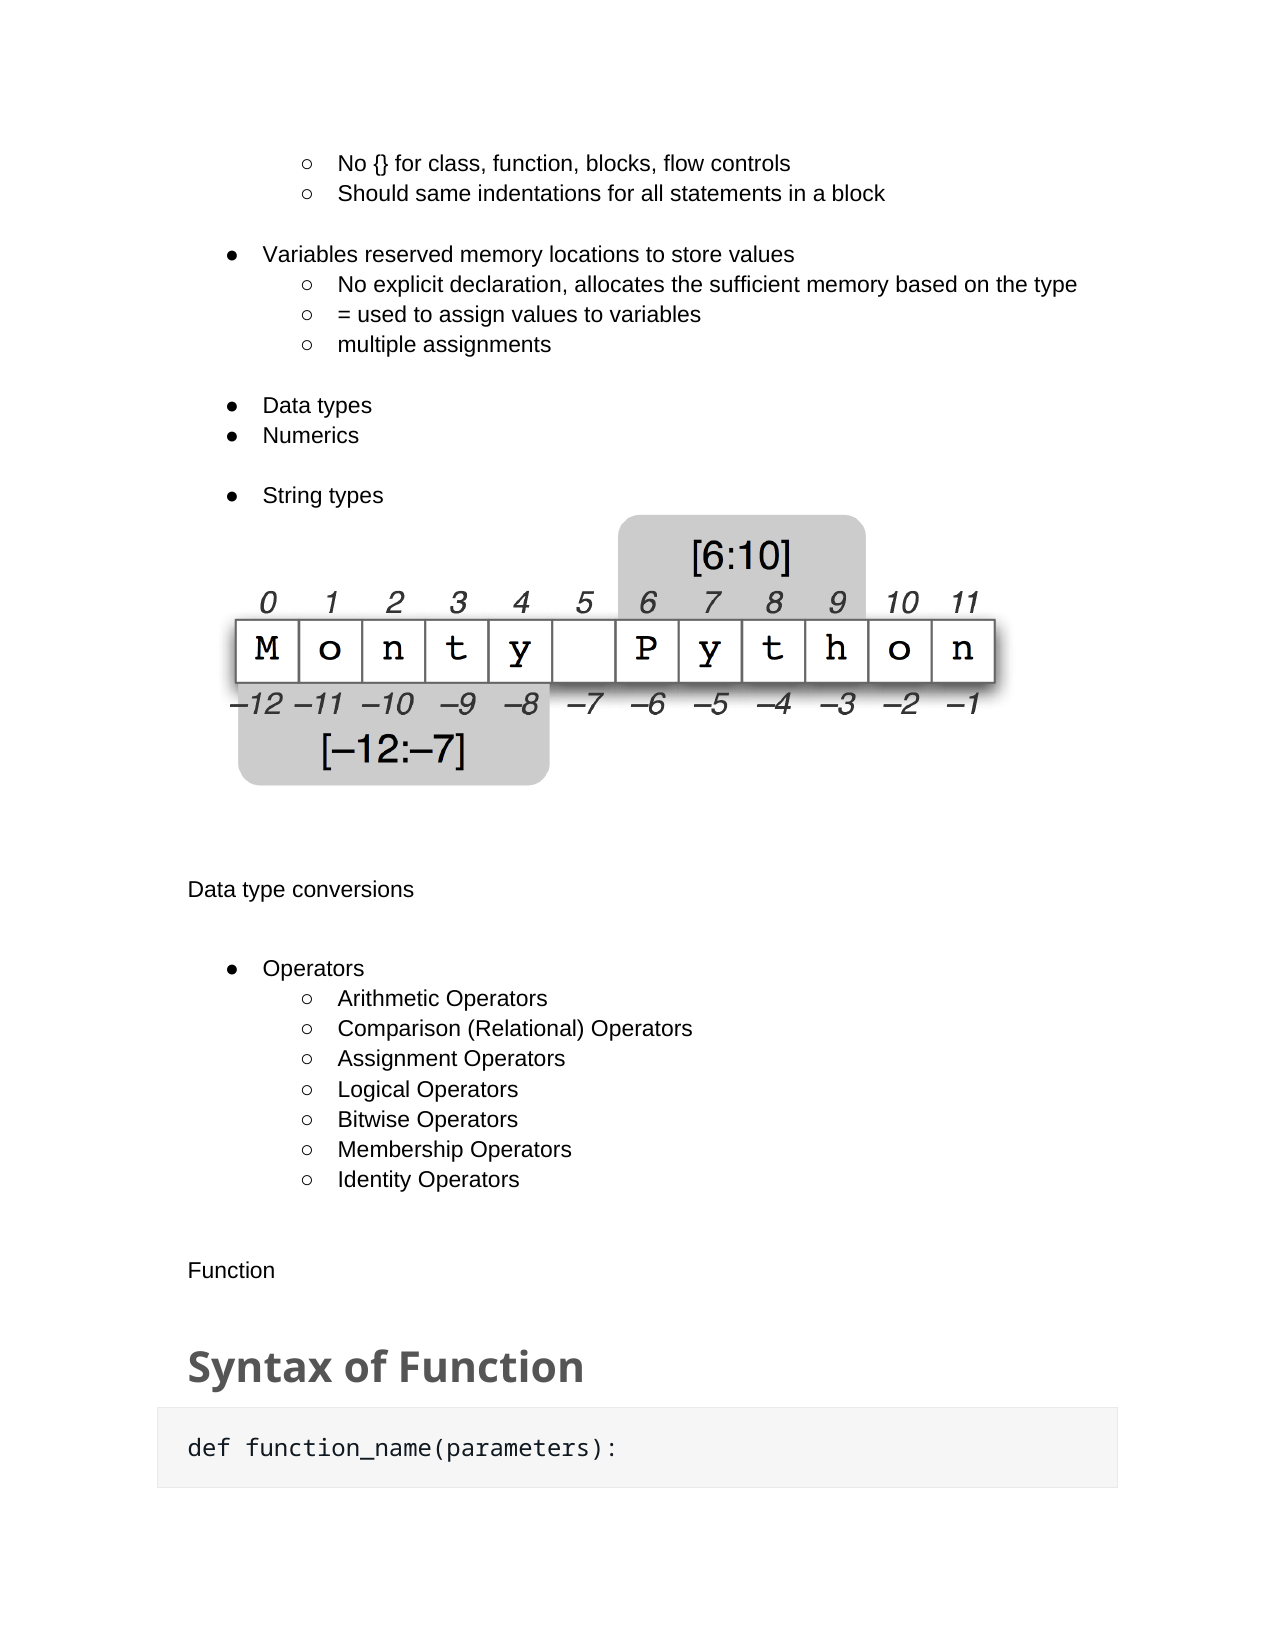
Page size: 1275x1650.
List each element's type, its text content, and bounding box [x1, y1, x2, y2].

list multiple assignments [300, 331, 1087, 358]
list Membership Operators [300, 1136, 1087, 1162]
list Assignment Operators [300, 1045, 1087, 1072]
list Should same indentations for all statements in a block [300, 180, 1087, 207]
text def function_name(parameters): [158, 1408, 1117, 1487]
list Comparison (Relational) Operators [300, 1015, 1087, 1042]
list Numerics [225, 422, 1087, 448]
list Logical Operators [300, 1076, 1087, 1102]
list Bitwise Operators [300, 1106, 1087, 1132]
list Arithmetic Operators [300, 985, 1087, 1011]
list No explicit declaration, allocates the sufficient memory based on the type [300, 271, 1087, 297]
list Data types [225, 392, 1087, 418]
list Identity Operators [300, 1166, 1087, 1193]
list No {} for class, function, blocks, flow controls [300, 150, 1087, 176]
list = used to assign values to variables [300, 301, 1087, 327]
text Function [187, 1257, 1087, 1283]
picture [187, 512, 1020, 789]
list String types [225, 482, 1087, 509]
text Data type conversions [187, 876, 1087, 902]
subtitle Syntax of Function [187, 1337, 1087, 1396]
list Variables reserved memory locations to store values [225, 241, 1087, 267]
list Operators [225, 955, 1087, 981]
